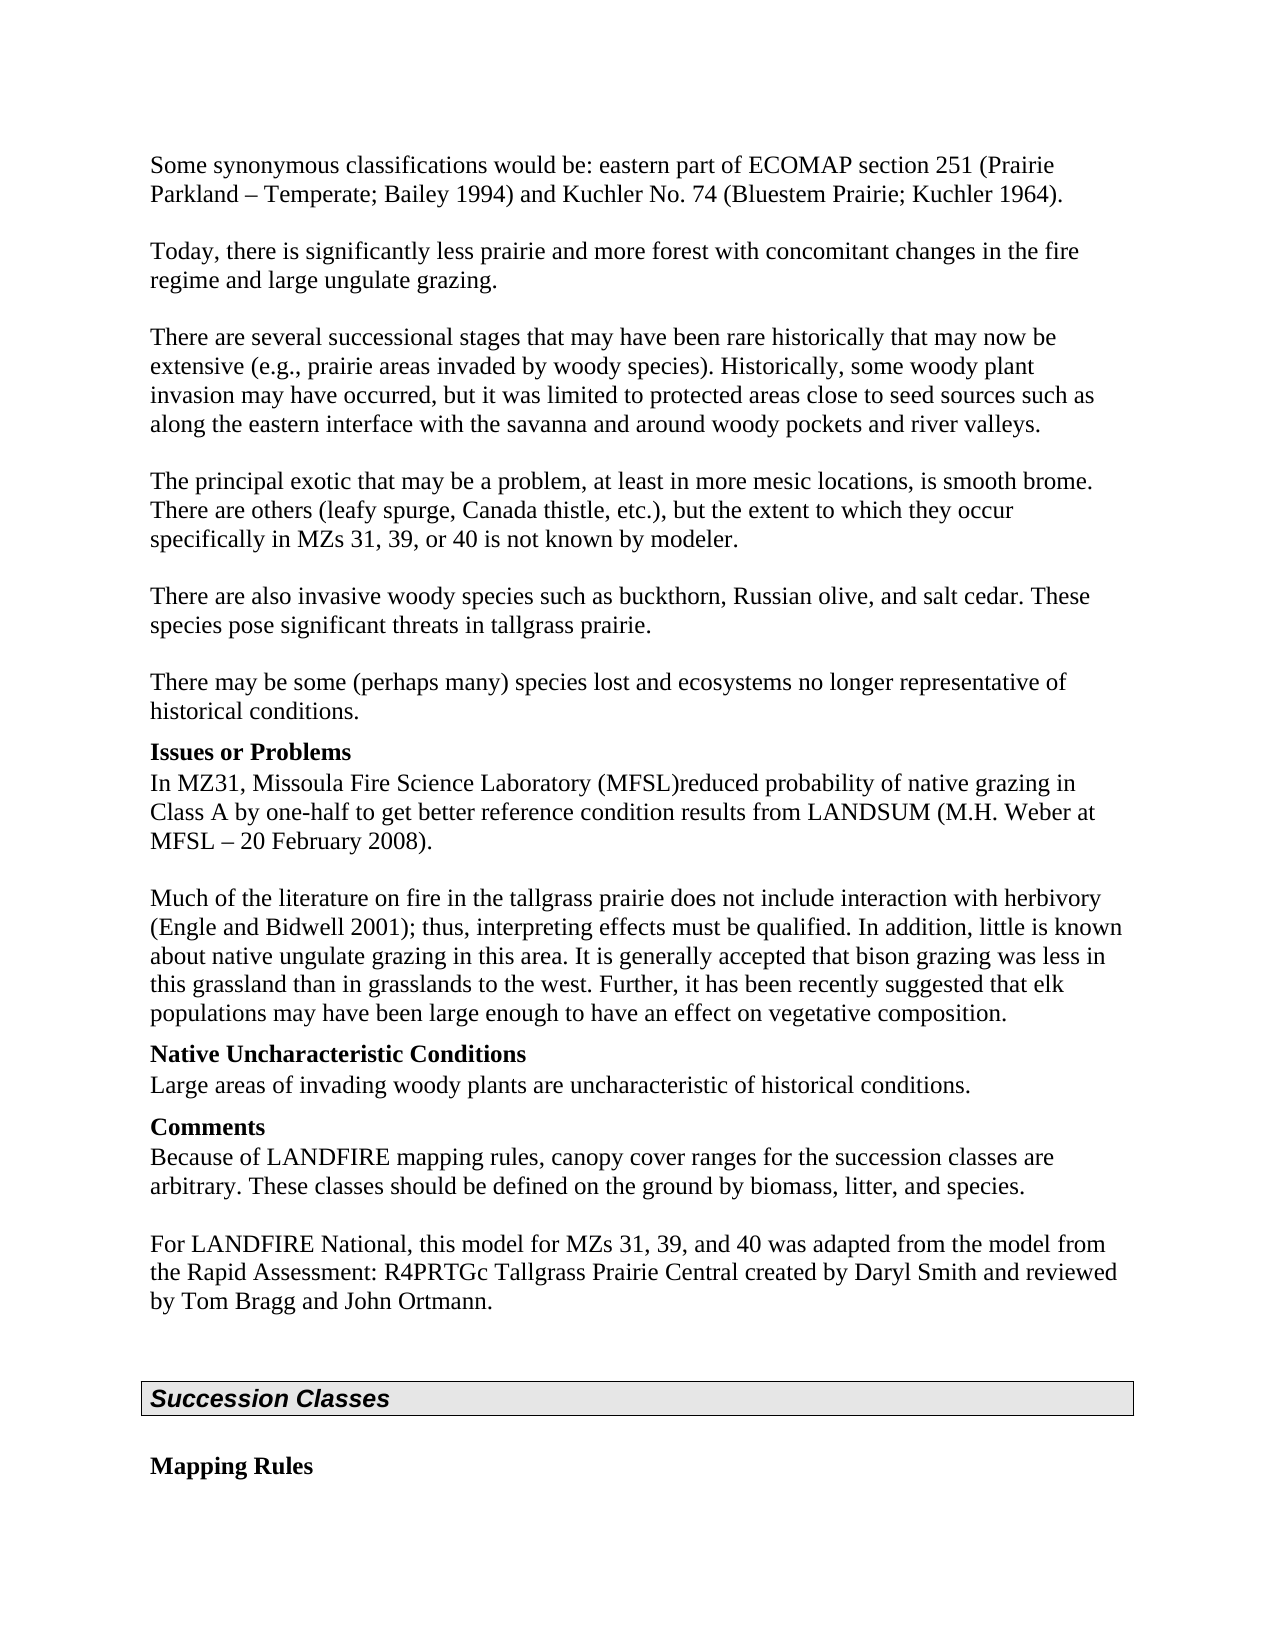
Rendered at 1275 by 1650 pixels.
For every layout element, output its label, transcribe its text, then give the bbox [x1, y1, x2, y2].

text There are several successional stages that may have been rare historically that may now be extensive (e.g., prairie areas invaded by woody species). Historically, some woody plant invasion may have occurred, but it was limited to protected areas close to seed sources such as along the eastern interface with the savanna and around woody pockets and river valleys. [150, 322, 1125, 437]
text In MZ31, Missoula Fire Science Laboratory (MFSL)reduced probability of native grazing in Class A by one-half to get better reference condition results from LANDSUM (M.H. Weber at MFSL – 20 February 2008). [150, 768, 1125, 854]
text Because of LANDFIRE mapping rules, canopy cover ranges for the succession classes are arbitrary. These classes should be defined on the ground by biomass, litter, and species. [150, 1142, 1125, 1200]
text For LANDFIRE National, this model for MZs 31, 39, and 40 was adapted from the model from the Rapid Assessment: R4PRTGc Tallgrass Prairie Central created by Daryl Smith and reviewed by Tom Bragg and John Ortmann. [150, 1229, 1125, 1315]
text Today, there is significantly less prairie and more forest with concomitant changes in the fire regime and large ungulate grazing. [150, 236, 1125, 294]
text Large areas of invading woody plants are uncharacteristic of historical conditions. [150, 1070, 1125, 1099]
text There are also invasive woody species such as buckthorn, Russian olive, and salt cedar. These species pose significant threats in tallgrass prairie. [150, 581, 1125, 639]
text Issues or Problems [150, 737, 1125, 766]
text There may be some (perhaps many) species lost and ecosystems no longer representative of historical conditions. [150, 667, 1125, 725]
text Some synonymous classifications would be: eastern part of ECOMAP section 251 (Prairie Parkland – Temperate; Bailey 1994) and Kuchler No. 74 (Bluestem Prairie; Kuchler 1964). [150, 150, 1125, 207]
text Comments [150, 1112, 1125, 1140]
text Much of the literature on fire in the tallgrass prairie does not include interaction with herbivory (Engle and Bidwell 2001); thus, interpreting effects must be qualified. In addition, little is known about native ungulate grazing in this area. It is generally accepted that bison grazing was less in this grassland than in grasslands to the west. Further, it has been recently suggested that elk populations may have been large enough to have an effect on vegetative composition. [150, 883, 1125, 1027]
text Native Uncharacteristic Conditions [150, 1039, 1125, 1068]
text Succession Classes [142, 1382, 1133, 1415]
text The principal exotic that may be a problem, at least in more mesic locations, is smooth brome. There are others (leafy spurge, Canada thistle, etc.), but the extent to which they occur specifically in MZs 31, 39, or 40 is not known by modeler. [150, 466, 1125, 552]
text Mapping Rules [150, 1451, 1125, 1480]
